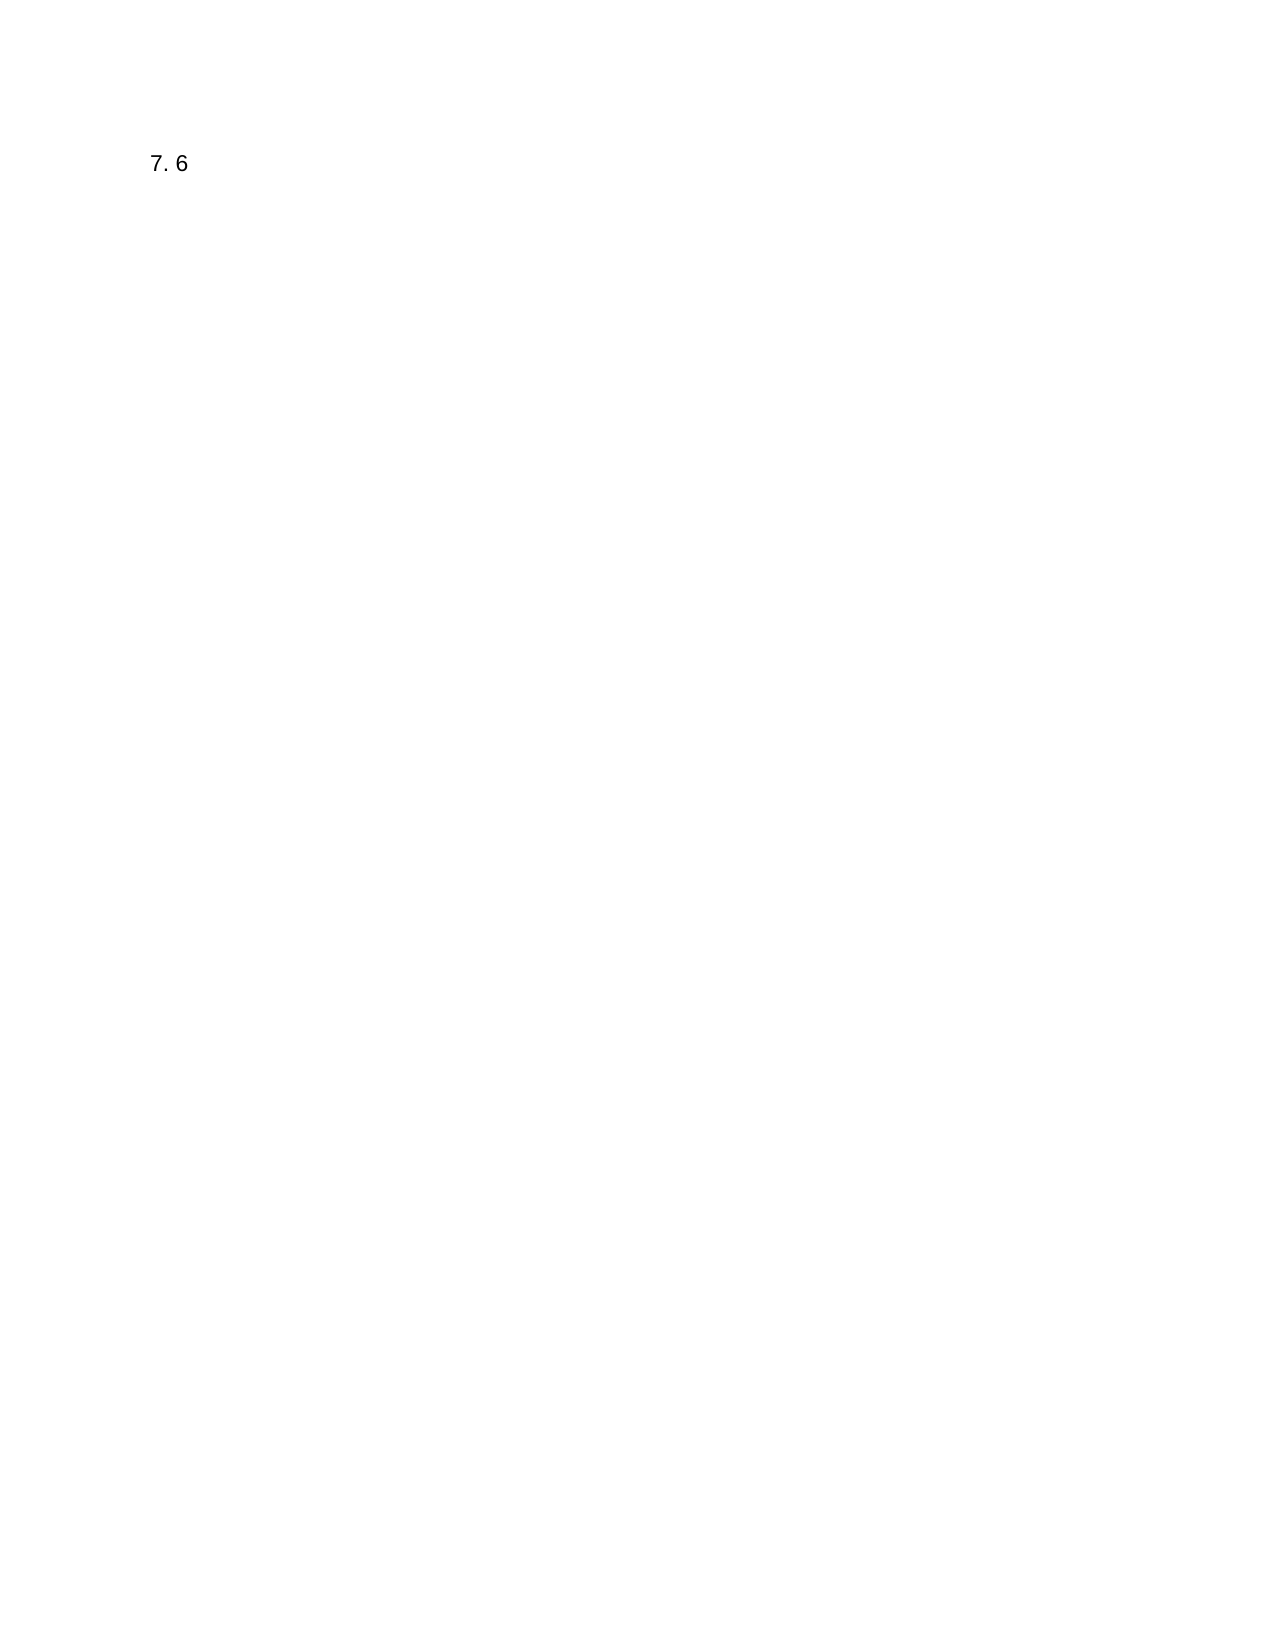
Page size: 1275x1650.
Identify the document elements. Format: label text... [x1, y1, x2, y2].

text 7. 6 [150, 150, 1125, 176]
